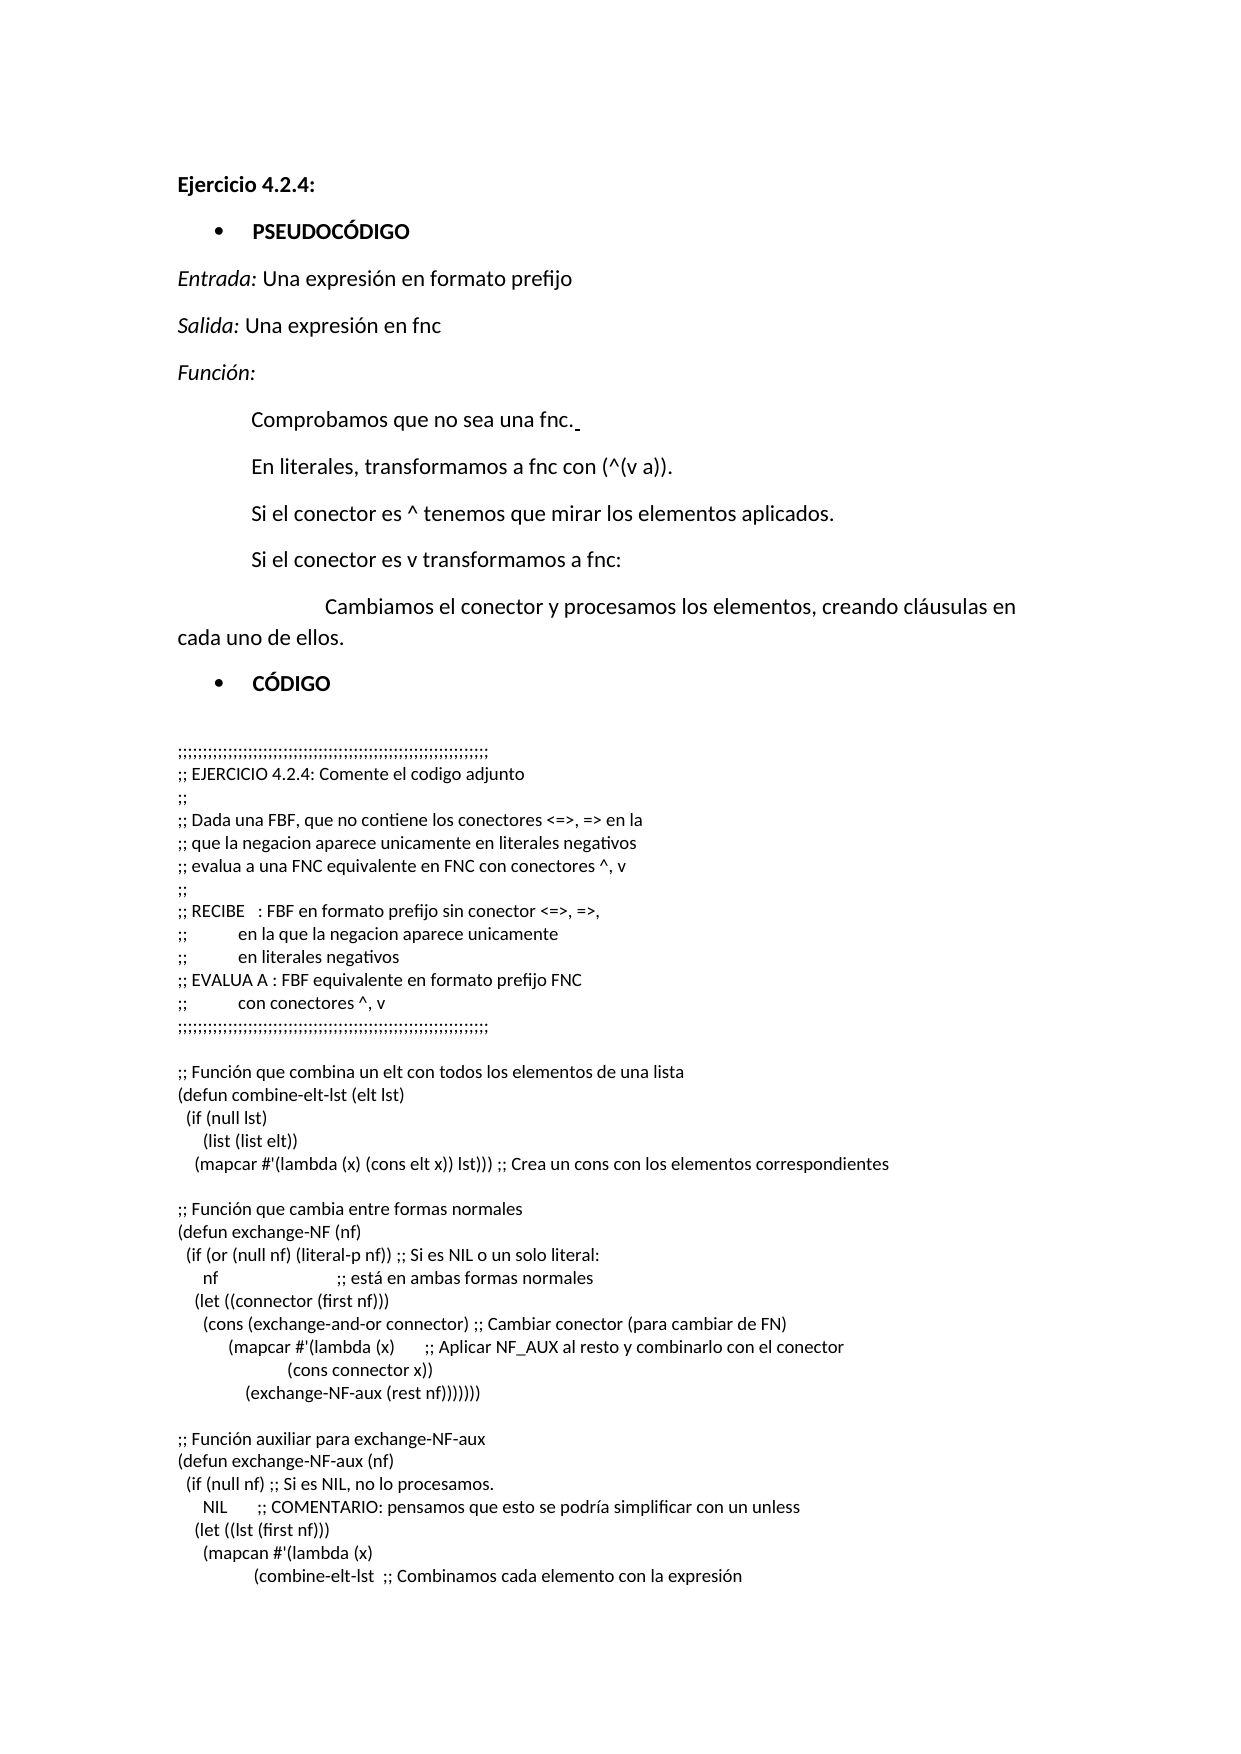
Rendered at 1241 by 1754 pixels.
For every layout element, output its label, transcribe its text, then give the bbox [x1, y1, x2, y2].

text (mapcar #'(lambda (x) (cons elt x)) lst))) ;; Crea un cons con los elementos correspondientes [177, 1152, 1063, 1175]
text (defun exchange-NF (nf) [177, 1221, 1063, 1243]
text ;; [177, 785, 1063, 808]
text (defun exchange-NF-aux (nf) [177, 1450, 1063, 1473]
text ;; que la negacion aparece unicamente en literales negativos [177, 831, 1063, 854]
text ;; Dada una FBF, que no contiene los conectores <=>, => en la [177, 808, 1063, 831]
text ;; con conectores ^, v [177, 991, 1063, 1014]
text (if (or (null nf) (literal-p nf)) ;; Si es NIL o un solo literal: [177, 1243, 1063, 1266]
text ;; en la que la negacion aparece unicamente [177, 923, 1063, 946]
text ;;;;;;;;;;;;;;;;;;;;;;;;;;;;;;;;;;;;;;;;;;;;;;;;;;;;;;;;;;;;;; [177, 739, 1063, 762]
text Si el conector es ^ tenemos que mirar los elementos aplicados. [177, 499, 1063, 527]
text ;; en literales negativos [177, 946, 1063, 968]
text ;; [177, 877, 1063, 900]
text (exchange-NF-aux (rest nf))))))) [177, 1381, 1063, 1404]
text En literales, transformamos a fnc con (^(v a)). [177, 452, 1063, 480]
text Entrada: Una expresión en formato prefijo [177, 264, 1063, 292]
text NIL ;; COMENTARIO: pensamos que esto se podría simplificar con un unless [177, 1496, 1063, 1518]
text (cons (exchange-and-or connector) ;; Cambiar conector (para cambiar de FN) [177, 1312, 1063, 1335]
text ;; evalua a una FNC equivalente en FNC con conectores ^, v [177, 854, 1063, 877]
text (mapcan #'(lambda (x) [177, 1541, 1063, 1564]
text Ejercicio 4.2.4: [177, 171, 1063, 198]
text Cambiamos el conector y procesamos los elementos, creando cláusulas en cada uno de ellos. [177, 592, 1063, 651]
text (mapcar #'(lambda (x) ;; Aplicar NF_AUX al resto y combinarlo con el conector [177, 1335, 1063, 1358]
text ;; EVALUA A : FBF equivalente en formato prefijo FNC [177, 968, 1063, 991]
text nf ;; está en ambas formas normales [177, 1266, 1063, 1289]
text ;; Función auxiliar para exchange-NF-aux [177, 1427, 1063, 1450]
text (list (list elt)) [177, 1129, 1063, 1152]
text (defun combine-elt-lst (elt lst) [177, 1083, 1063, 1106]
text (if (null nf) ;; Si es NIL, no lo procesamos. [177, 1473, 1063, 1496]
list CÓDIGO [215, 669, 1063, 697]
text (let ((lst (first nf))) [177, 1518, 1063, 1541]
list PSEUDOCÓDIGO [215, 217, 1063, 245]
text (if (null lst) [177, 1106, 1063, 1129]
text ;;;;;;;;;;;;;;;;;;;;;;;;;;;;;;;;;;;;;;;;;;;;;;;;;;;;;;;;;;;;;; [177, 1014, 1063, 1037]
text (cons connector x)) [177, 1358, 1063, 1381]
text Función: [177, 358, 1063, 386]
text (combine-elt-lst ;; Combinamos cada elemento con la expresión [177, 1564, 1063, 1587]
text ;; Función que cambia entre formas normales [177, 1198, 1063, 1221]
text Comprobamos que no sea una fnc. [177, 405, 1063, 433]
text Salida: Una expresión en fnc [177, 311, 1063, 339]
text Si el conector es v transformamos a fnc: [177, 546, 1063, 573]
text ;; Función que combina un elt con todos los elementos de una lista [177, 1060, 1063, 1083]
text ;; EJERCICIO 4.2.4: Comente el codigo adjunto [177, 762, 1063, 785]
text (let ((connector (first nf))) [177, 1289, 1063, 1312]
text ;; RECIBE : FBF en formato prefijo sin conector <=>, =>, [177, 900, 1063, 923]
